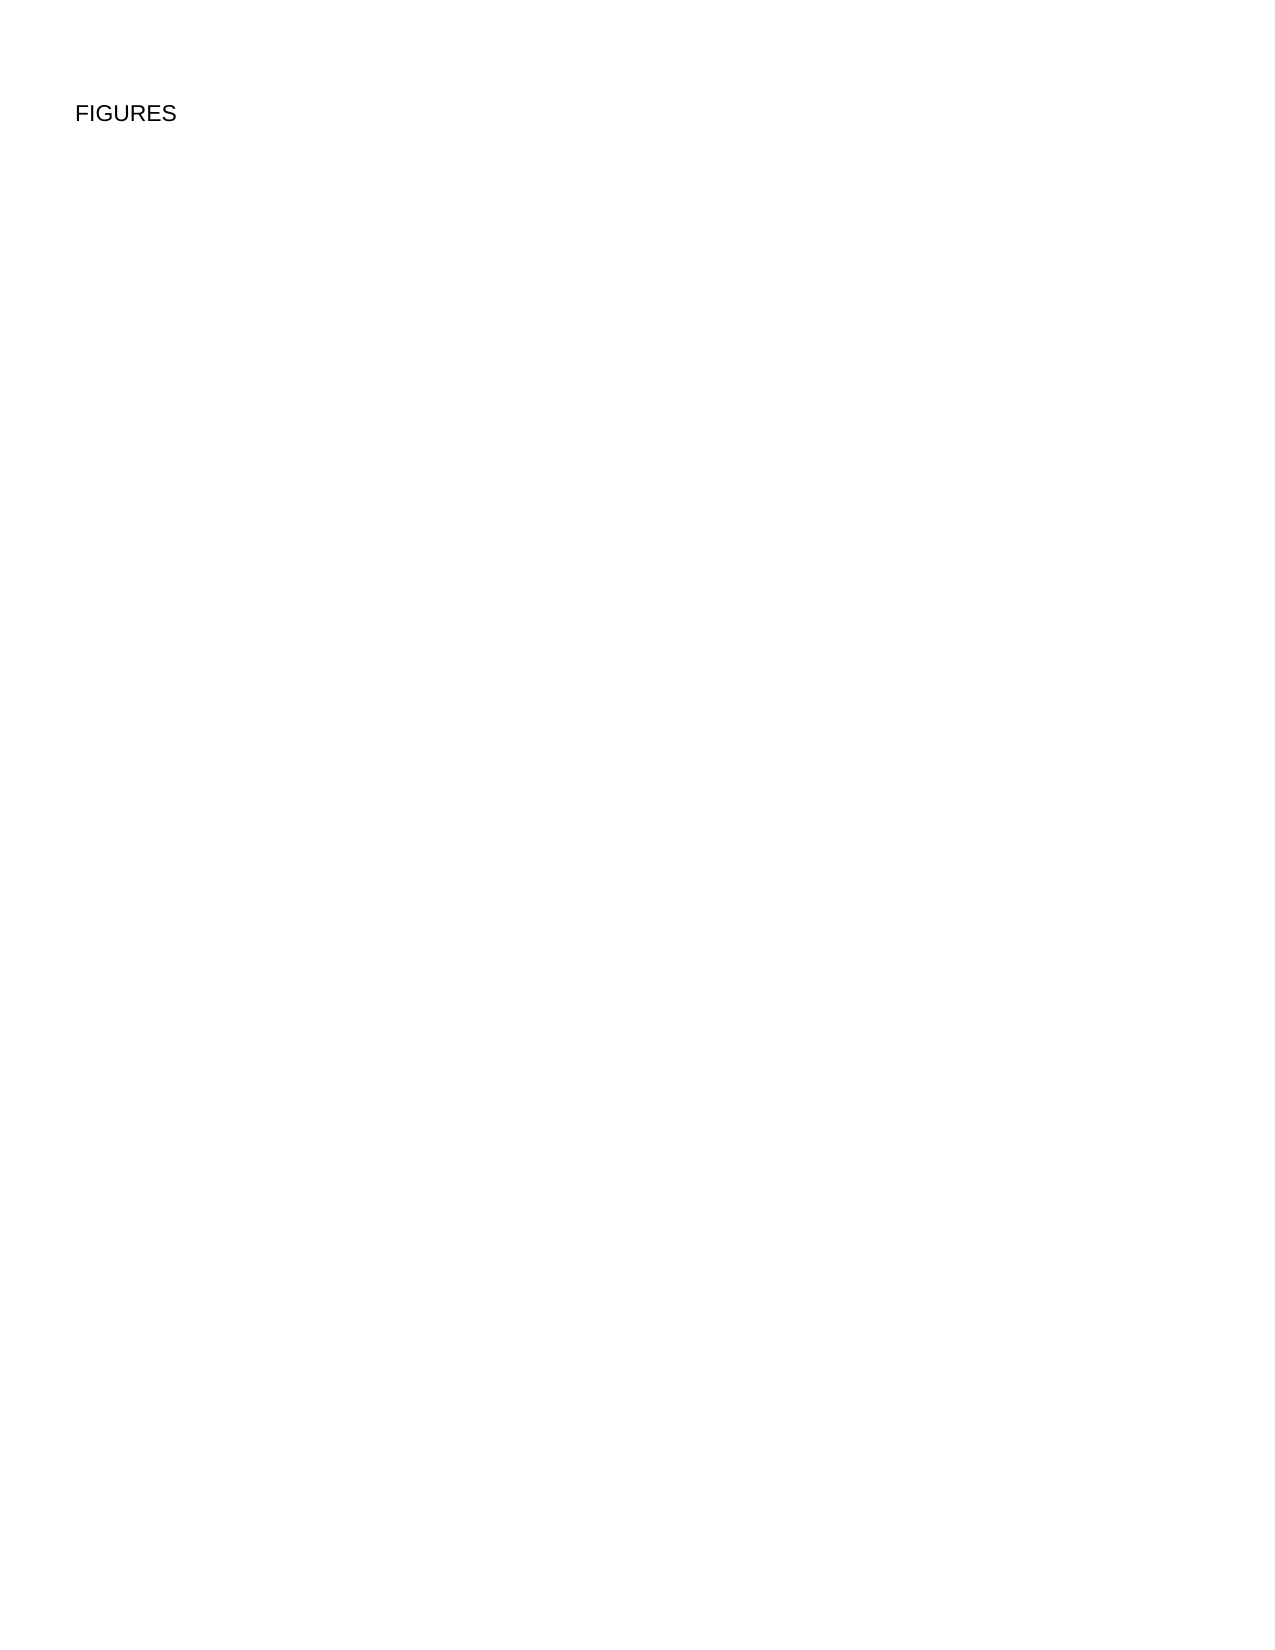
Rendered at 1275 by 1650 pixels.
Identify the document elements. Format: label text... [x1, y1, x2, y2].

subtitle Figures [75, 100, 1200, 126]
